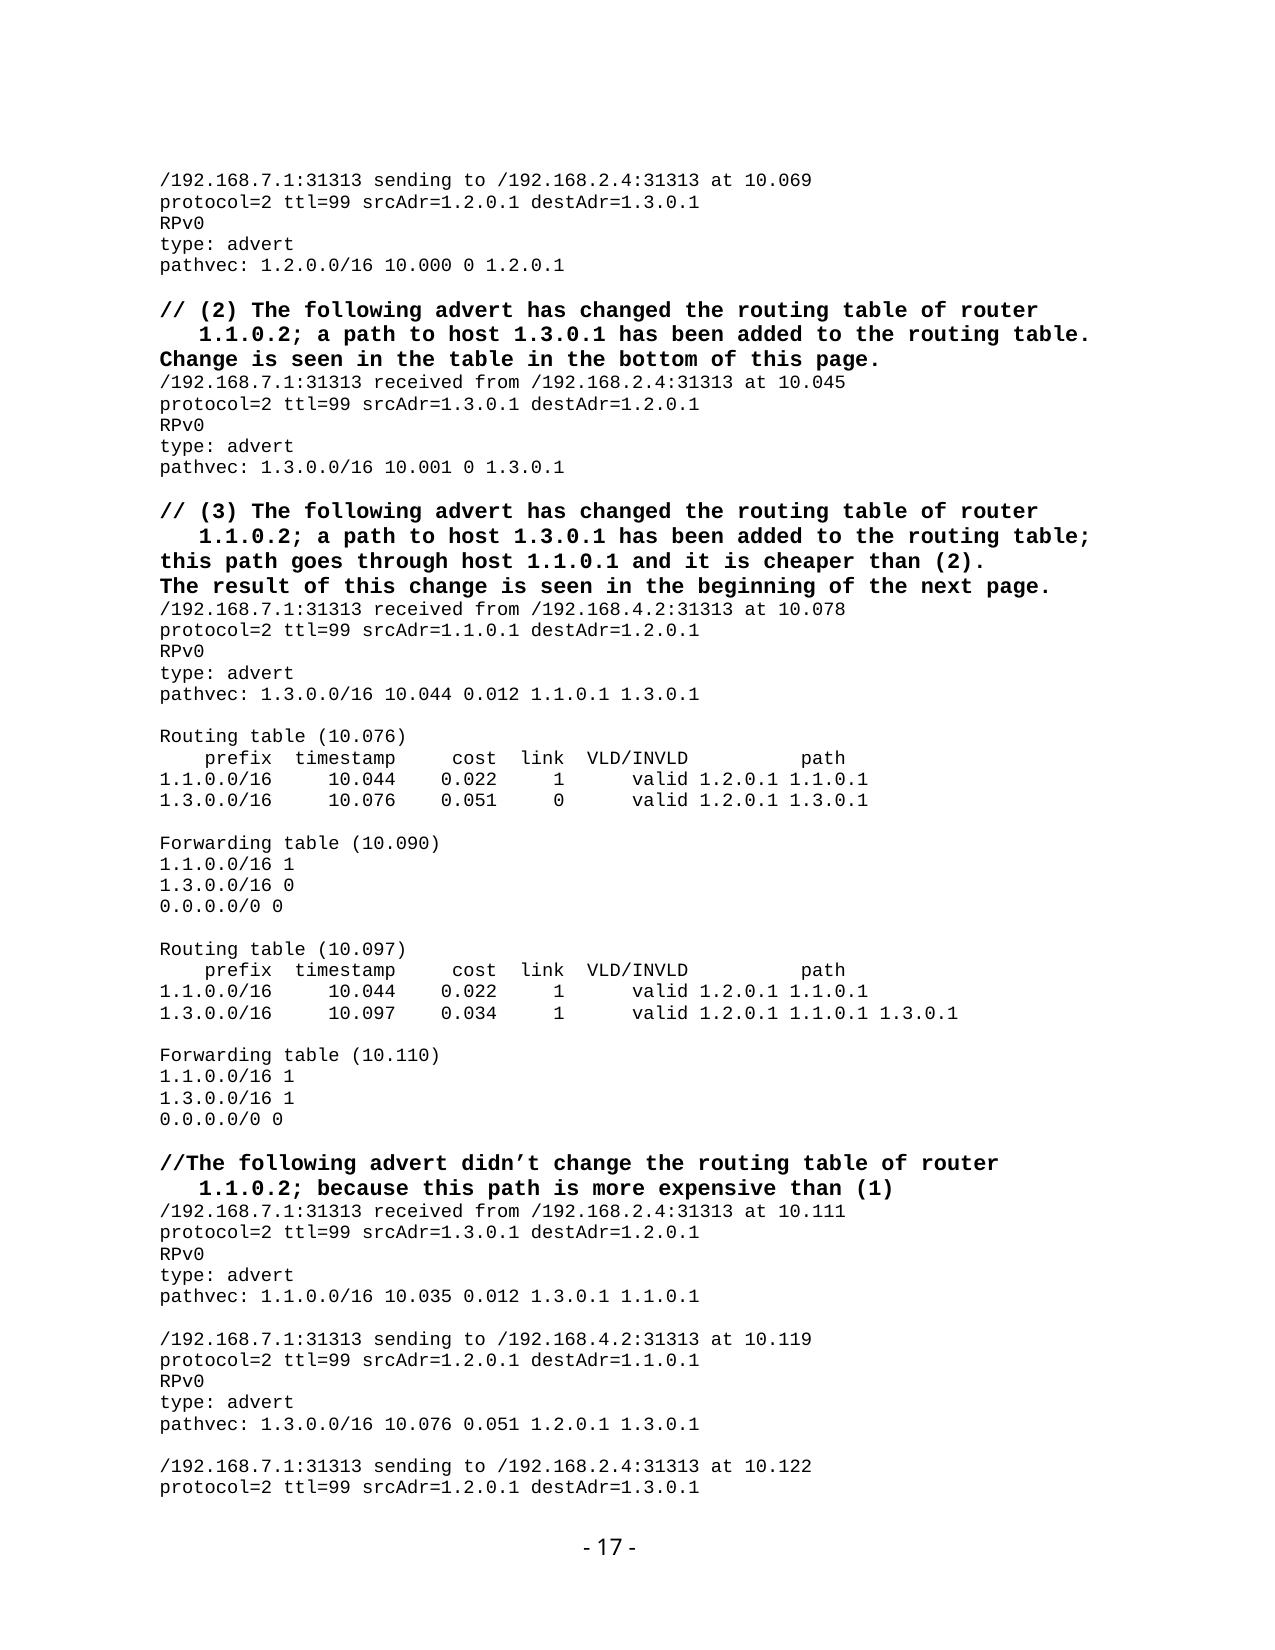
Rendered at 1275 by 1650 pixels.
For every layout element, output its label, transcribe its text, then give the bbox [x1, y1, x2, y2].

text RPv0 [159, 1244, 1134, 1266]
text Routing table (10.076) [159, 727, 1134, 748]
text Forwarding table (10.110) [159, 1046, 1134, 1067]
text 1.1.0.2; because this path is more expensive than (1) [159, 1177, 1134, 1202]
text /192.168.7.1:31313 received from /192.168.2.4:31313 at 10.045 [159, 373, 1134, 394]
text // (2) The following advert has changed the routing table of router [159, 299, 1134, 323]
text Forwarding table (10.090) [159, 833, 1134, 855]
text 1.1.0.0/16 1 [159, 1067, 1134, 1088]
text protocol=2 ttl=99 srcAdr=1.2.0.1 destAdr=1.1.0.1 [159, 1351, 1134, 1372]
text type: advert [159, 1393, 1134, 1414]
text pathvec: 1.3.0.0/16 10.044 0.012 1.1.0.1 1.3.0.1 [159, 685, 1134, 706]
text 1.3.0.0/16 10.097 0.034 1 valid 1.2.0.1 1.1.0.1 1.3.0.1 [159, 1003, 1134, 1025]
text /192.168.7.1:31313 sending to /192.168.2.4:31313 at 10.069 [159, 171, 1134, 192]
text RPv0 [159, 416, 1134, 437]
text type: advert [159, 1266, 1134, 1287]
text 1.3.0.0/16 1 [159, 1088, 1134, 1110]
text pathvec: 1.2.0.0/16 10.000 0 1.2.0.1 [159, 256, 1134, 277]
text Routing table (10.097) [159, 940, 1134, 961]
text /192.168.7.1:31313 received from /192.168.4.2:31313 at 10.078 [159, 600, 1134, 621]
text The result of this change is seen in the beginning of the next page. [159, 575, 1134, 600]
text 0.0.0.0/0 0 [159, 1110, 1134, 1131]
text RPv0 [159, 642, 1134, 663]
text protocol=2 ttl=99 srcAdr=1.2.0.1 destAdr=1.3.0.1 [159, 192, 1134, 214]
text type: advert [159, 663, 1134, 685]
text 1.3.0.0/16 10.076 0.051 0 valid 1.2.0.1 1.3.0.1 [159, 791, 1134, 812]
text /192.168.7.1:31313 sending to /192.168.2.4:31313 at 10.122 [159, 1457, 1134, 1478]
text prefix timestamp cost link VLD/INVLD path [159, 961, 1134, 982]
text pathvec: 1.3.0.0/16 10.001 0 1.3.0.1 [159, 458, 1134, 479]
text 0.0.0.0/0 0 [159, 897, 1134, 918]
text 1.1.0.2; a path to host 1.3.0.1 has been added to the routing table. [159, 323, 1134, 348]
text 1.3.0.0/16 0 [159, 876, 1134, 897]
text pathvec: 1.3.0.0/16 10.076 0.051 1.2.0.1 1.3.0.1 [159, 1414, 1134, 1436]
text RPv0 [159, 1372, 1134, 1393]
text /192.168.7.1:31313 sending to /192.168.4.2:31313 at 10.119 [159, 1329, 1134, 1351]
text // (3) The following advert has changed the routing table of router [159, 501, 1134, 525]
text protocol=2 ttl=99 srcAdr=1.3.0.1 destAdr=1.2.0.1 [159, 394, 1134, 416]
text prefix timestamp cost link VLD/INVLD path [159, 748, 1134, 770]
text protocol=2 ttl=99 srcAdr=1.3.0.1 destAdr=1.2.0.1 [159, 1223, 1134, 1244]
text /192.168.7.1:31313 received from /192.168.2.4:31313 at 10.111 [159, 1202, 1134, 1223]
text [159, 1478, 1134, 1499]
text 1.1.0.0/16 10.044 0.022 1 valid 1.2.0.1 1.1.0.1 [159, 982, 1134, 1003]
text protocol=2 ttl=99 srcAdr=1.1.0.1 destAdr=1.2.0.1 [159, 621, 1134, 642]
text RPv0 [159, 214, 1134, 235]
text 1.1.0.2; a path to host 1.3.0.1 has been added to the routing table; this path goes through host 1.1.0.1 and it is cheaper than (2). [159, 525, 1134, 575]
text 1.1.0.0/16 1 [159, 855, 1134, 876]
text type: advert [159, 235, 1134, 256]
text type: advert [159, 437, 1134, 458]
text pathvec: 1.1.0.0/16 10.035 0.012 1.3.0.1 1.1.0.1 [159, 1287, 1134, 1308]
text 1.1.0.0/16 10.044 0.022 1 valid 1.2.0.1 1.1.0.1 [159, 770, 1134, 791]
text Change is seen in the table in the bottom of this page. [159, 348, 1134, 373]
text //The following advert didn’t change the routing table of router [159, 1152, 1134, 1177]
